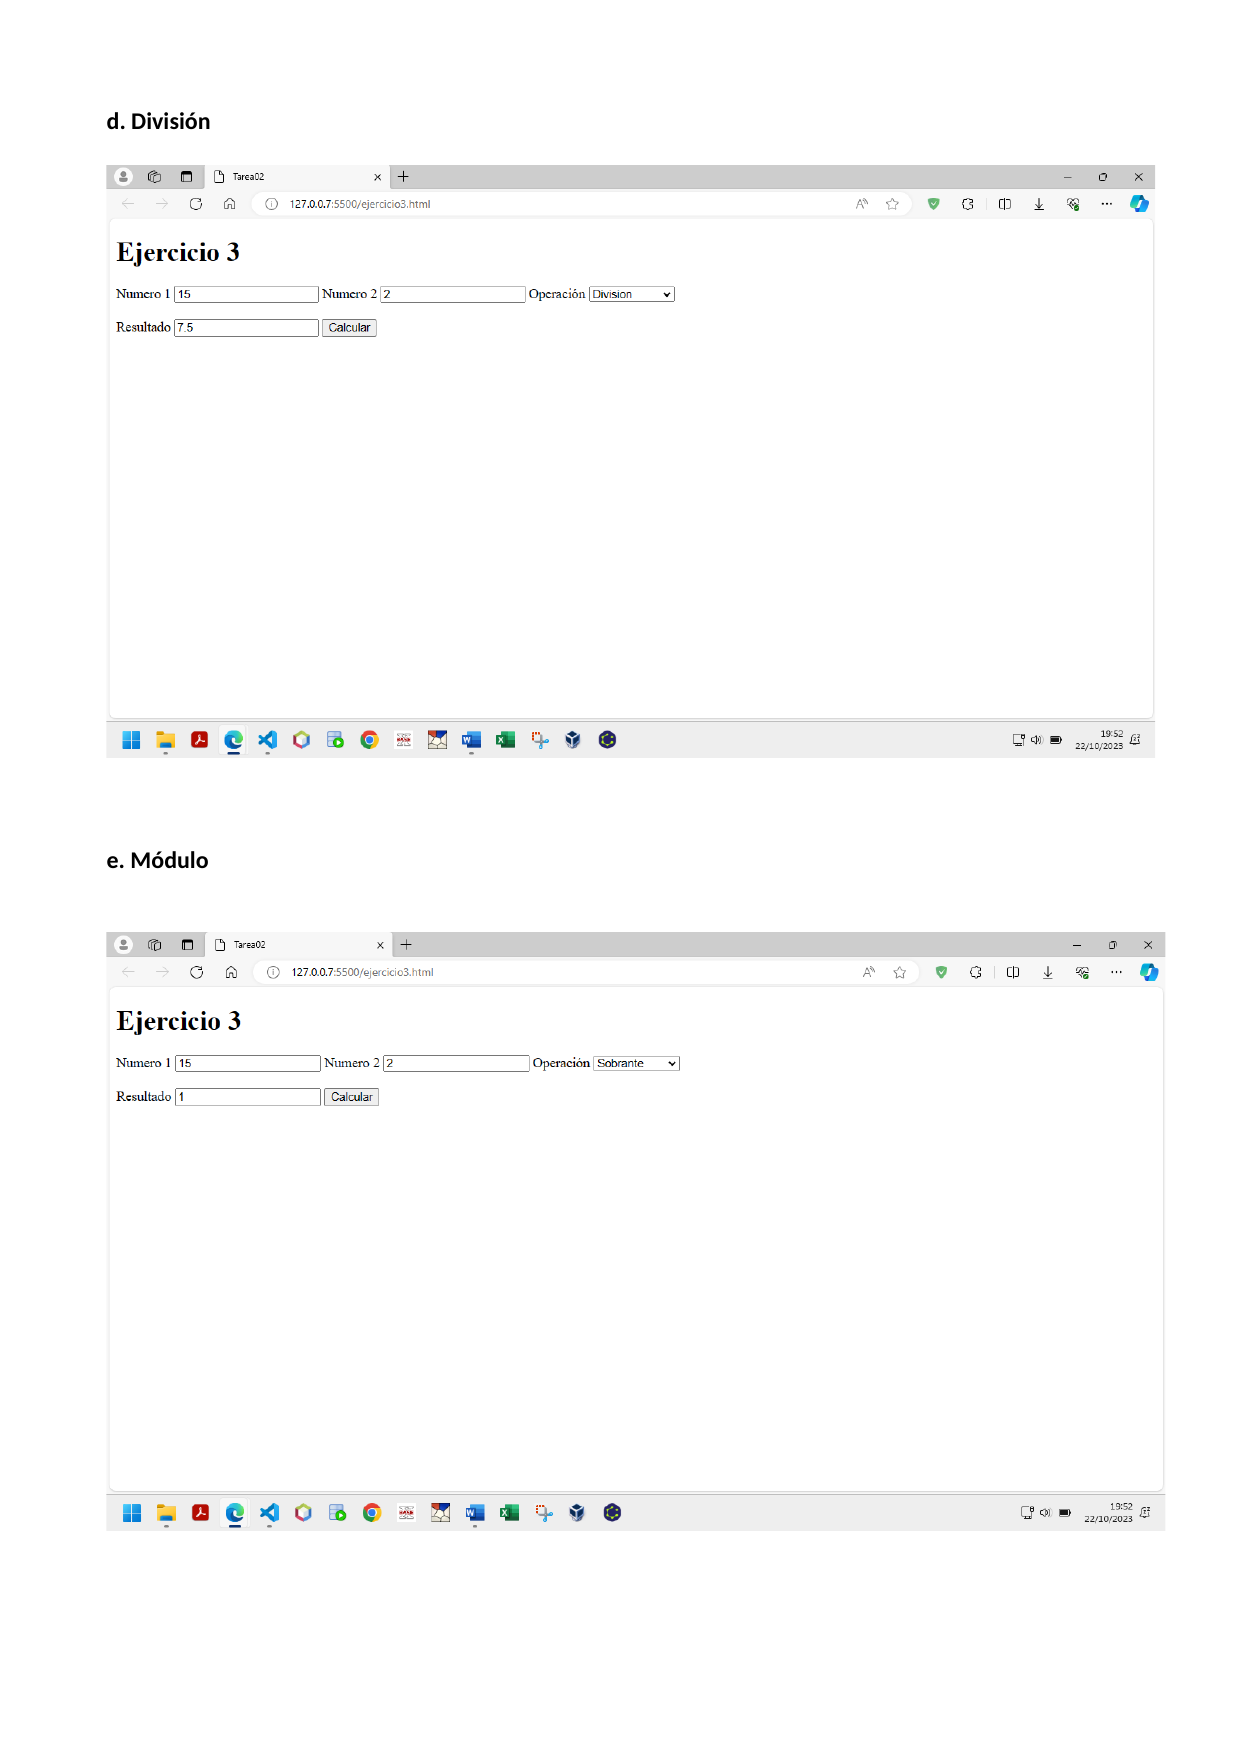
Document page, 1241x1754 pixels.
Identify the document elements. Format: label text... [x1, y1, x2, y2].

text d. División [106, 106, 1134, 136]
text e. Módulo [106, 845, 1134, 874]
picture [106, 165, 1155, 758]
picture [106, 932, 1166, 1531]
